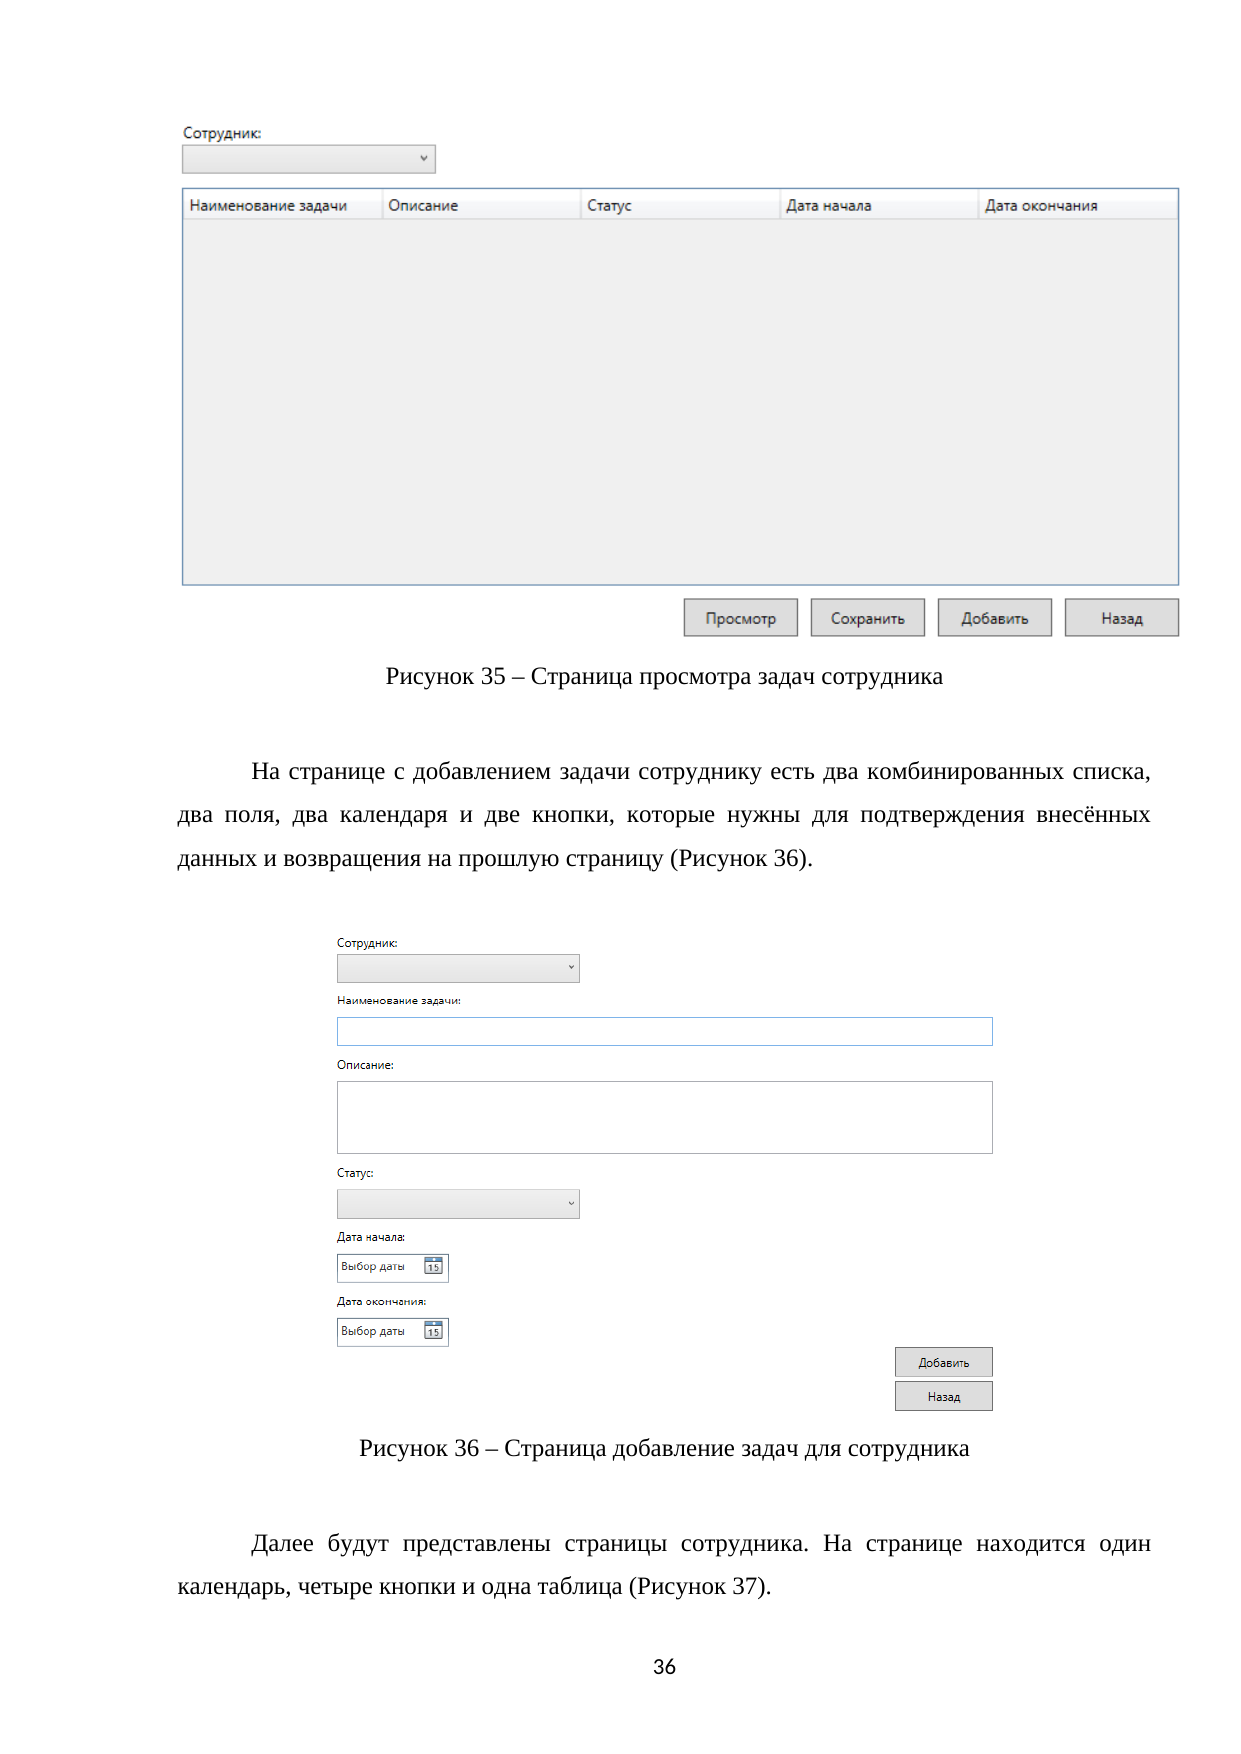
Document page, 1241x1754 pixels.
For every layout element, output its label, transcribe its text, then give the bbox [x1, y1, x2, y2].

text На странице с добавлением задачи сотруднику есть два комбинированных списка, два поля, два календаря и две кнопки, которые нужны для подтверждения внесённых данных и возвращения на прошлую страницу (Рисунок 36). [177, 756, 1152, 871]
picture [177, 118, 1187, 643]
text Далее будут представлены страницы сотрудника. На странице находится один календарь, четыре кнопки и одна таблица (Рисунок 37). [177, 1528, 1152, 1600]
text Рисунок 35 – Страница просмотра задач сотрудника [177, 661, 1152, 690]
picture [333, 928, 996, 1414]
text Рисунок 36 – Страница добавление задач для сотрудника [177, 1433, 1152, 1461]
